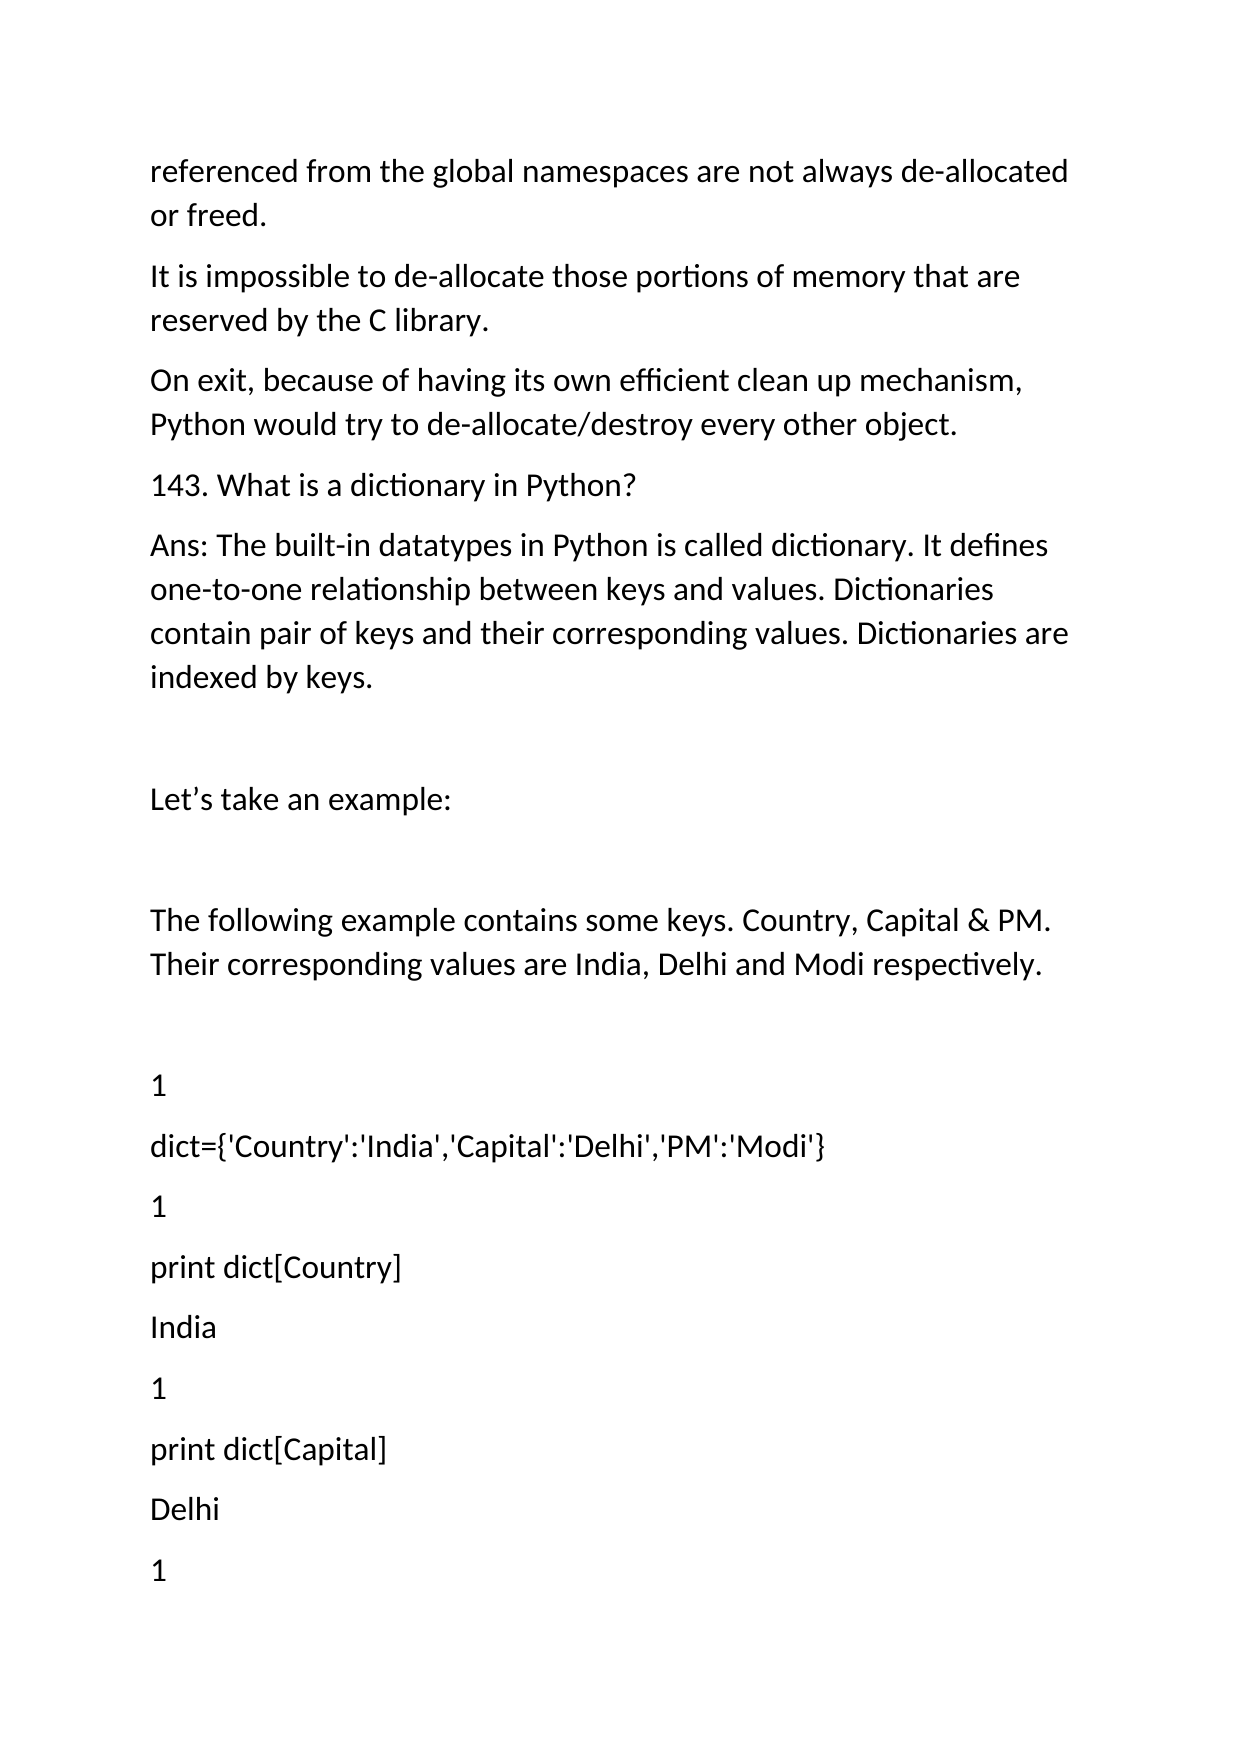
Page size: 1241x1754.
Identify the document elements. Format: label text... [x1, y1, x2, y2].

text 143. What is a dictionary in Python? [150, 464, 1090, 504]
text Let’s take an example: [150, 777, 1090, 818]
text India [150, 1306, 1090, 1347]
text Delhi [150, 1488, 1090, 1529]
text Ans: The built-in datatypes in Python is called dictionary. It defines one-to-one relationship between keys and values. Dictionaries contain pair of keys and their corresponding values. Dictionaries are indexed by keys. [150, 524, 1090, 697]
text 1 [150, 1185, 1090, 1226]
text 1 [150, 1549, 1090, 1590]
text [150, 150, 1090, 235]
text print dict[Capital] [150, 1428, 1090, 1468]
text 1 [150, 1064, 1090, 1105]
text print dict[Country] [150, 1246, 1090, 1287]
text On exit, because of having its own efficient clean up mechanism, Python would try to de-allocate/destroy every other object. [150, 359, 1090, 444]
text 1 [150, 1367, 1090, 1408]
text It is impossible to de-allocate those portions of memory that are reserved by the C library. [150, 254, 1090, 339]
text dict={'Country':'India','Capital':'Delhi','PM':'Modi'} [150, 1124, 1090, 1165]
text The following example contains some keys. Country, Capital & PM. Their corresponding values are India, Delhi and Modi respectively. [150, 899, 1090, 983]
